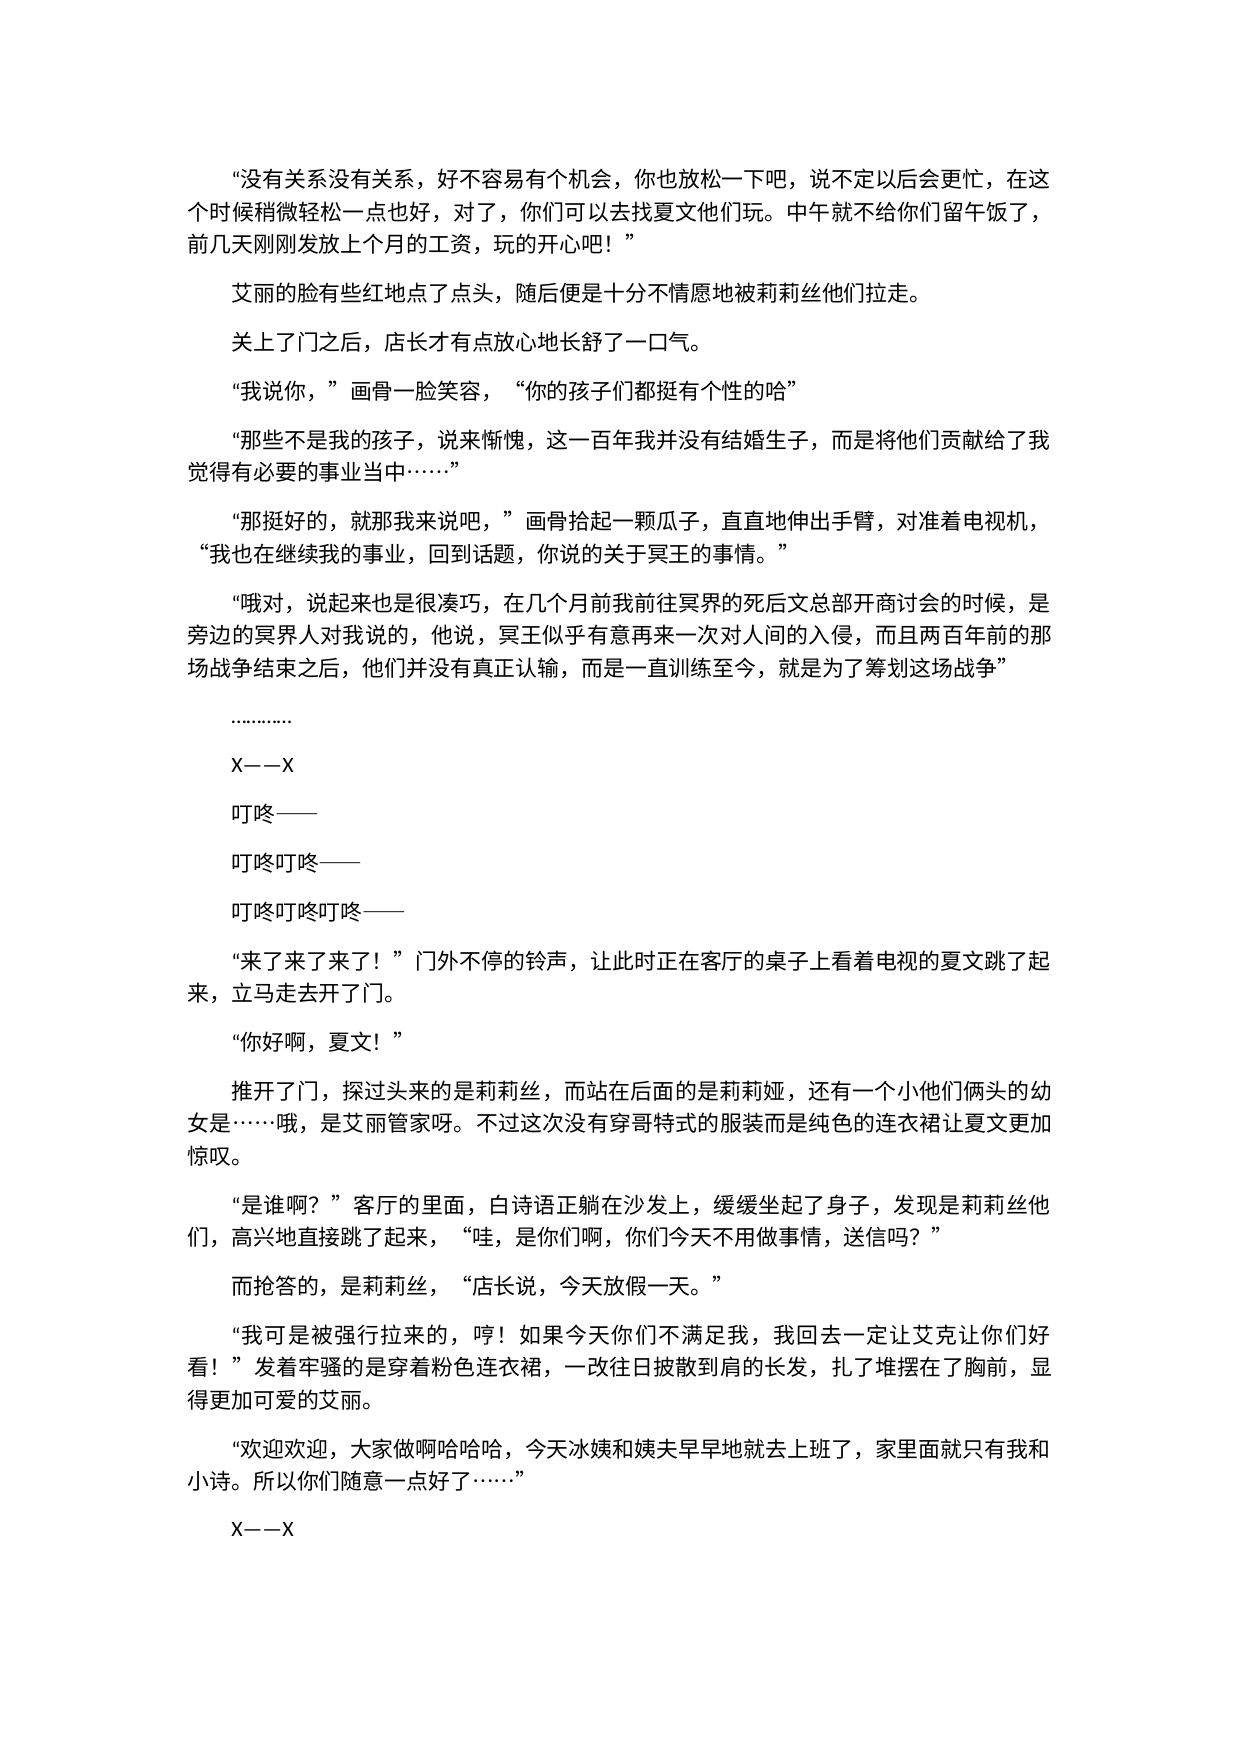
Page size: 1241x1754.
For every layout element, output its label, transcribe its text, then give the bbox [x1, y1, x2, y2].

text “欢迎欢迎，大家做啊哈哈哈，今天冰姨和姨夫早早地就去上班了，家里面就只有我和小诗。所以你们随意一点好了……” [187, 1431, 1053, 1496]
text ………… [187, 699, 1053, 731]
text 而抢答的，是莉莉丝，“店长说，今天放假一天。” [187, 1269, 1053, 1301]
text X——X [187, 1513, 1053, 1545]
text “来了来了来了！”门外不停的铃声，让此时正在客厅的桌子上看着电视的夏文跳了起来，立马走去开了门。 [187, 943, 1053, 1008]
text “没有关系没有关系，好不容易有个机会，你也放松一下吧，说不定以后会更忙，在这个时候稍微轻松一点也好，对了，你们可以去找夏文他们玩。中午就不给你们留午饭了，前几天刚刚发放上个月的工资，玩的开心吧！” [187, 162, 1053, 259]
text 艾丽的脸有些红地点了点头，随后便是十分不情愿地被莉莉丝他们拉走。 [187, 276, 1053, 308]
text “那挺好的，就那我来说吧，”画骨拾起一颗瓜子，直直地伸出手臂，对准着电视机，“我也在继续我的事业，回到话题，你说的关于冥王的事情。” [187, 504, 1053, 569]
text “我说你，”画骨一脸笑容，“你的孩子们都挺有个性的哈” [187, 373, 1053, 406]
text “那些不是我的孩子，说来惭愧，这一百年我并没有结婚生子，而是将他们贡献给了我觉得有必要的事业当中……” [187, 422, 1053, 487]
text X——X [187, 748, 1053, 780]
text 叮咚叮咚—— [187, 846, 1053, 878]
text “哦对，说起来也是很凑巧，在几个月前我前往冥界的死后文总部开商讨会的时候，是旁边的冥界人对我说的，他说，冥王似乎有意再来一次对人间的入侵，而且两百年前的那场战争结束之后，他们并没有真正认输，而是一直训练至今，就是为了筹划这场战争” [187, 585, 1053, 683]
text “你好啊，夏文！” [187, 1024, 1053, 1057]
text 叮咚叮咚叮咚—— [187, 894, 1053, 927]
text “是谁啊？”客厅的里面，白诗语正躺在沙发上，缓缓坐起了身子，发现是莉莉丝他们，高兴地直接跳了起来，“哇，是你们啊，你们今天不用做事情，送信吗？” [187, 1187, 1053, 1252]
text “我可是被强行拉来的，哼！如果今天你们不满足我，我回去一定让艾克让你们好看！”发着牢骚的是穿着粉色连衣裙，一改往日披散到肩的长发，扎了堆摆在了胸前，显得更加可爱的艾丽。 [187, 1317, 1053, 1415]
text 推开了门，探过头来的是莉莉丝，而站在后面的是莉莉娅，还有一个小他们俩头的幼女是……哦，是艾丽管家呀。不过这次没有穿哥特式的服装而是纯色的连衣裙让夏文更加惊叹。 [187, 1073, 1053, 1171]
text 叮咚—— [187, 797, 1053, 829]
text 关上了门之后，店长才有点放心地长舒了一口气。 [187, 325, 1053, 357]
